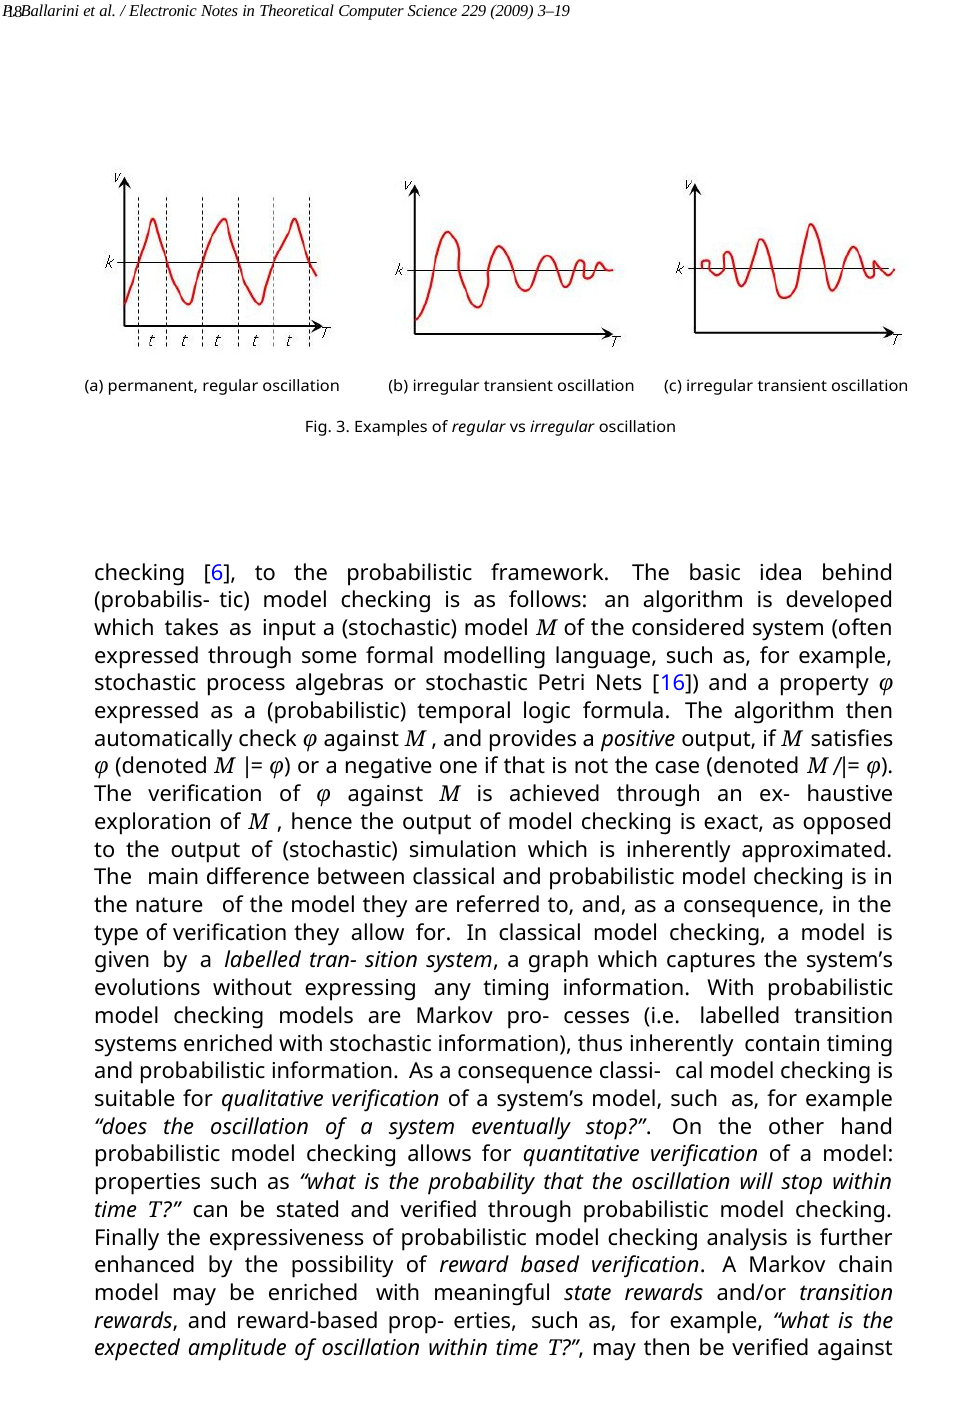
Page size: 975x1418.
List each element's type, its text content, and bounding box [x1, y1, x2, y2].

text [94, 558, 893, 1361]
picture [675, 173, 909, 354]
picture [386, 173, 627, 354]
text (a) permanent, regular oscillation (b) irregular transient oscillation (c) irregular transient oscillation Fig. 3. Examples of regular vs irregular oscillation [84, 375, 910, 437]
picture [103, 165, 336, 354]
